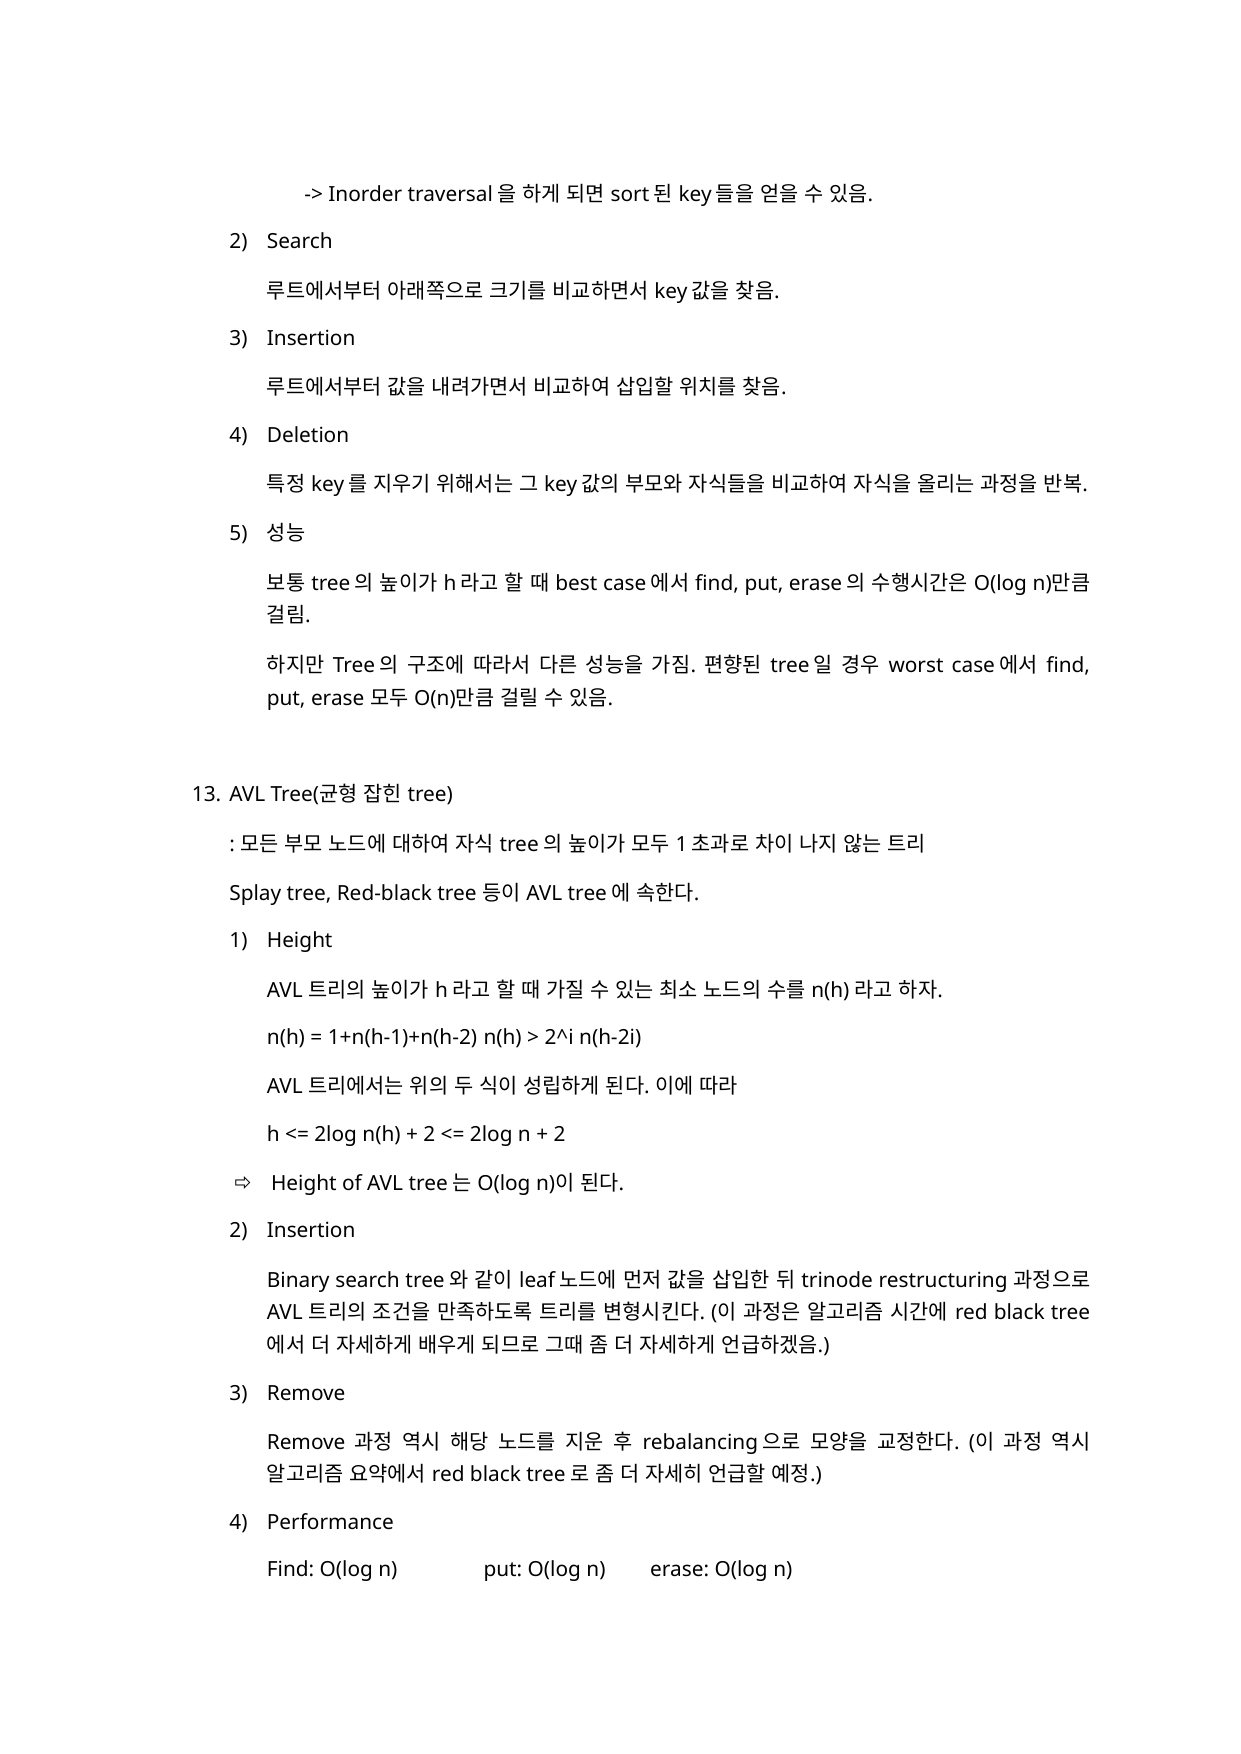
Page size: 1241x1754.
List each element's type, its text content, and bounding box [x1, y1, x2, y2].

list Deletion [229, 420, 1090, 448]
list 루트에서부터 값을 내려가면서 비교하여 삽입할 위치를 찾음. [267, 371, 1090, 401]
list Height [229, 926, 1090, 954]
list Splay tree, Red-black tree 등이 AVL tree에 속한다. [229, 876, 1090, 906]
list Insertion [229, 323, 1090, 352]
list 하지만 Tree의 구조에 따라서 다른 성능을 가짐. 편향된 tree일 경우 worst case에서 find, put, erase 모두 O(n)만큼 걸릴 수 있음. [267, 648, 1090, 711]
list 특정 key를 지우기 위해서는 그 key값의 부모와 자식들을 비교하여 자식을 올리는 과정을 반복. [267, 467, 1090, 497]
list Remove 과정 역시 해당 노드를 지운 후 rebalancing으로 모양을 교정한다. (이 과정 역시 알고리즘 요약에서 red black tree로 좀 더 자세히 언급할 예정.) [267, 1425, 1090, 1488]
list 루트에서부터 아래쪽으로 크기를 비교하면서 key값을 찾음. [267, 274, 1090, 304]
list Insertion [229, 1216, 1090, 1244]
list Binary search tree와 같이 leaf노드에 먼저 값을 삽입한 뒤 trinode restructuring 과정으로 AVL 트리의 조건을 만족하도록 트리를 변형시킨다. (이 과정은 알고리즘 시간에 red black tree에서 더 자세하게 배우게 되므로 그때 좀 더 자세하게 언급하겠음.) [267, 1263, 1090, 1358]
list -> Inorder traversal을 하게 되면 sort된 key들을 얻을 수 있음. [304, 177, 1090, 207]
list : 모든 부모 노드에 대하여 자식 tree의 높이가 모두 1초과로 차이 나지 않는 트리 [229, 827, 1090, 857]
list 성능 [229, 517, 1090, 547]
list h <= 2log n(h) + 2 <= 2log n + 2 [267, 1119, 1090, 1147]
list Find: O(log n) put: O(log n) erase: O(log n) [267, 1554, 1090, 1583]
list Performance [229, 1507, 1090, 1535]
list Remove [229, 1378, 1090, 1406]
list n(h) = 1+n(h-1)+n(h-2) n(h) > 2^i n(h-2i) [267, 1022, 1090, 1051]
list AVL 트리에서는 위의 두 식이 성립하게 된다. 이에 따라 [267, 1069, 1090, 1100]
list Search [229, 227, 1090, 255]
list 보통 tree의 높이가 h라고 할 때 best case에서 find, put, erase의 수행시간은 O(log n)만큼 걸림. [267, 566, 1090, 629]
list AVL Tree(균형 잡힌 tree) [192, 777, 1090, 808]
list Height of AVL tree는 O(log n)이 된다. [233, 1166, 1090, 1196]
list AVL 트리의 높이가 h라고 할 때 가질 수 있는 최소 노드의 수를 n(h) 라고 하자. [267, 973, 1090, 1003]
